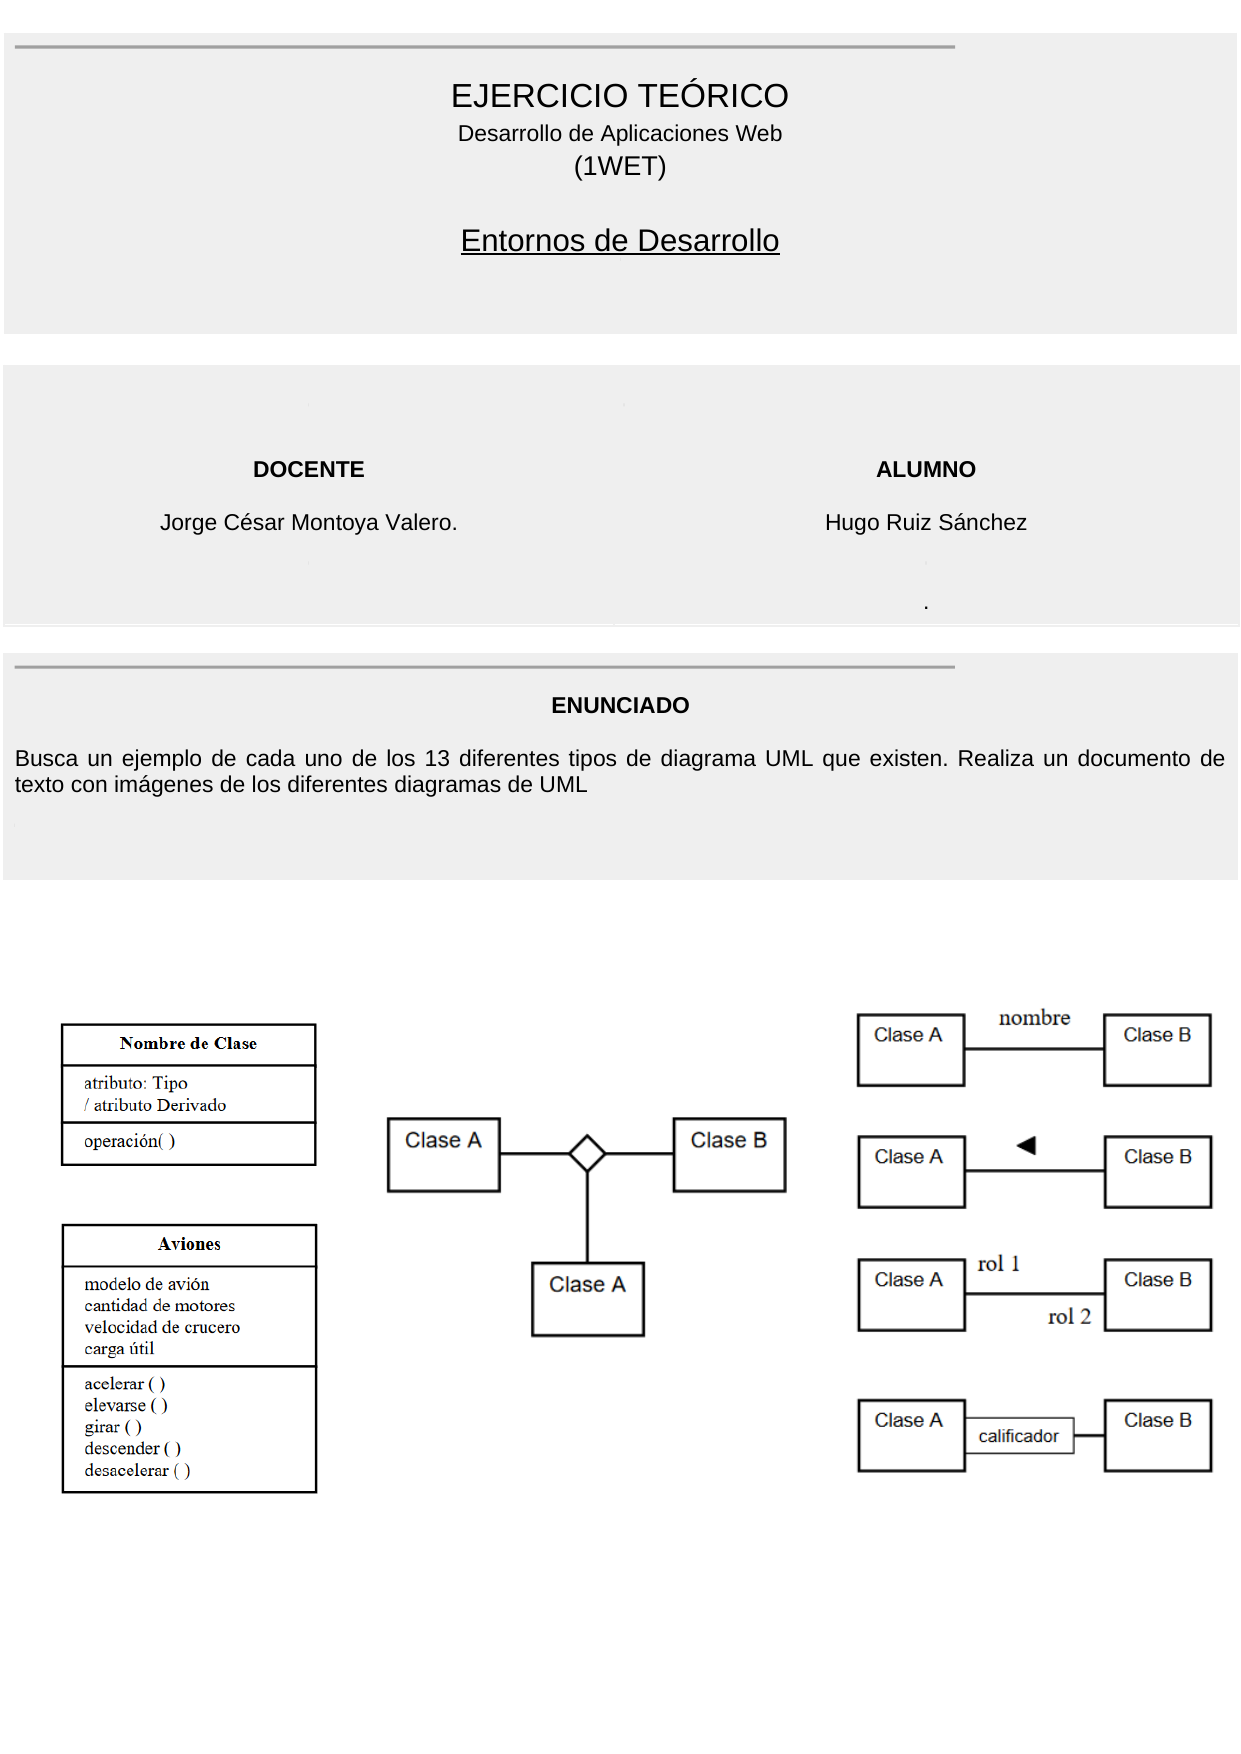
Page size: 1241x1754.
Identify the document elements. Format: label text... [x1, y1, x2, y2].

picture [56, 1015, 324, 1501]
table_header ALUMNO Hugo Ruiz Sánchez . [615, 367, 1238, 624]
picture [851, 1004, 1218, 1482]
table_header EJERCICIO TEÓRICO Desarrollo de Aplicaciones Web (1WET) Entornos de Desarrollo [6, 35, 1235, 332]
table_header ENUNCIADO Busca un ejemplo de cada uno de los 13 diferentes tipos de diagrama UML que existen. Realiza un documento de texto con imágenes de los diferentes diagramas de UML [5, 655, 1236, 878]
picture [382, 1109, 793, 1376]
table_header DOCENTE Jorge César Montoya Valero. [5, 367, 613, 624]
